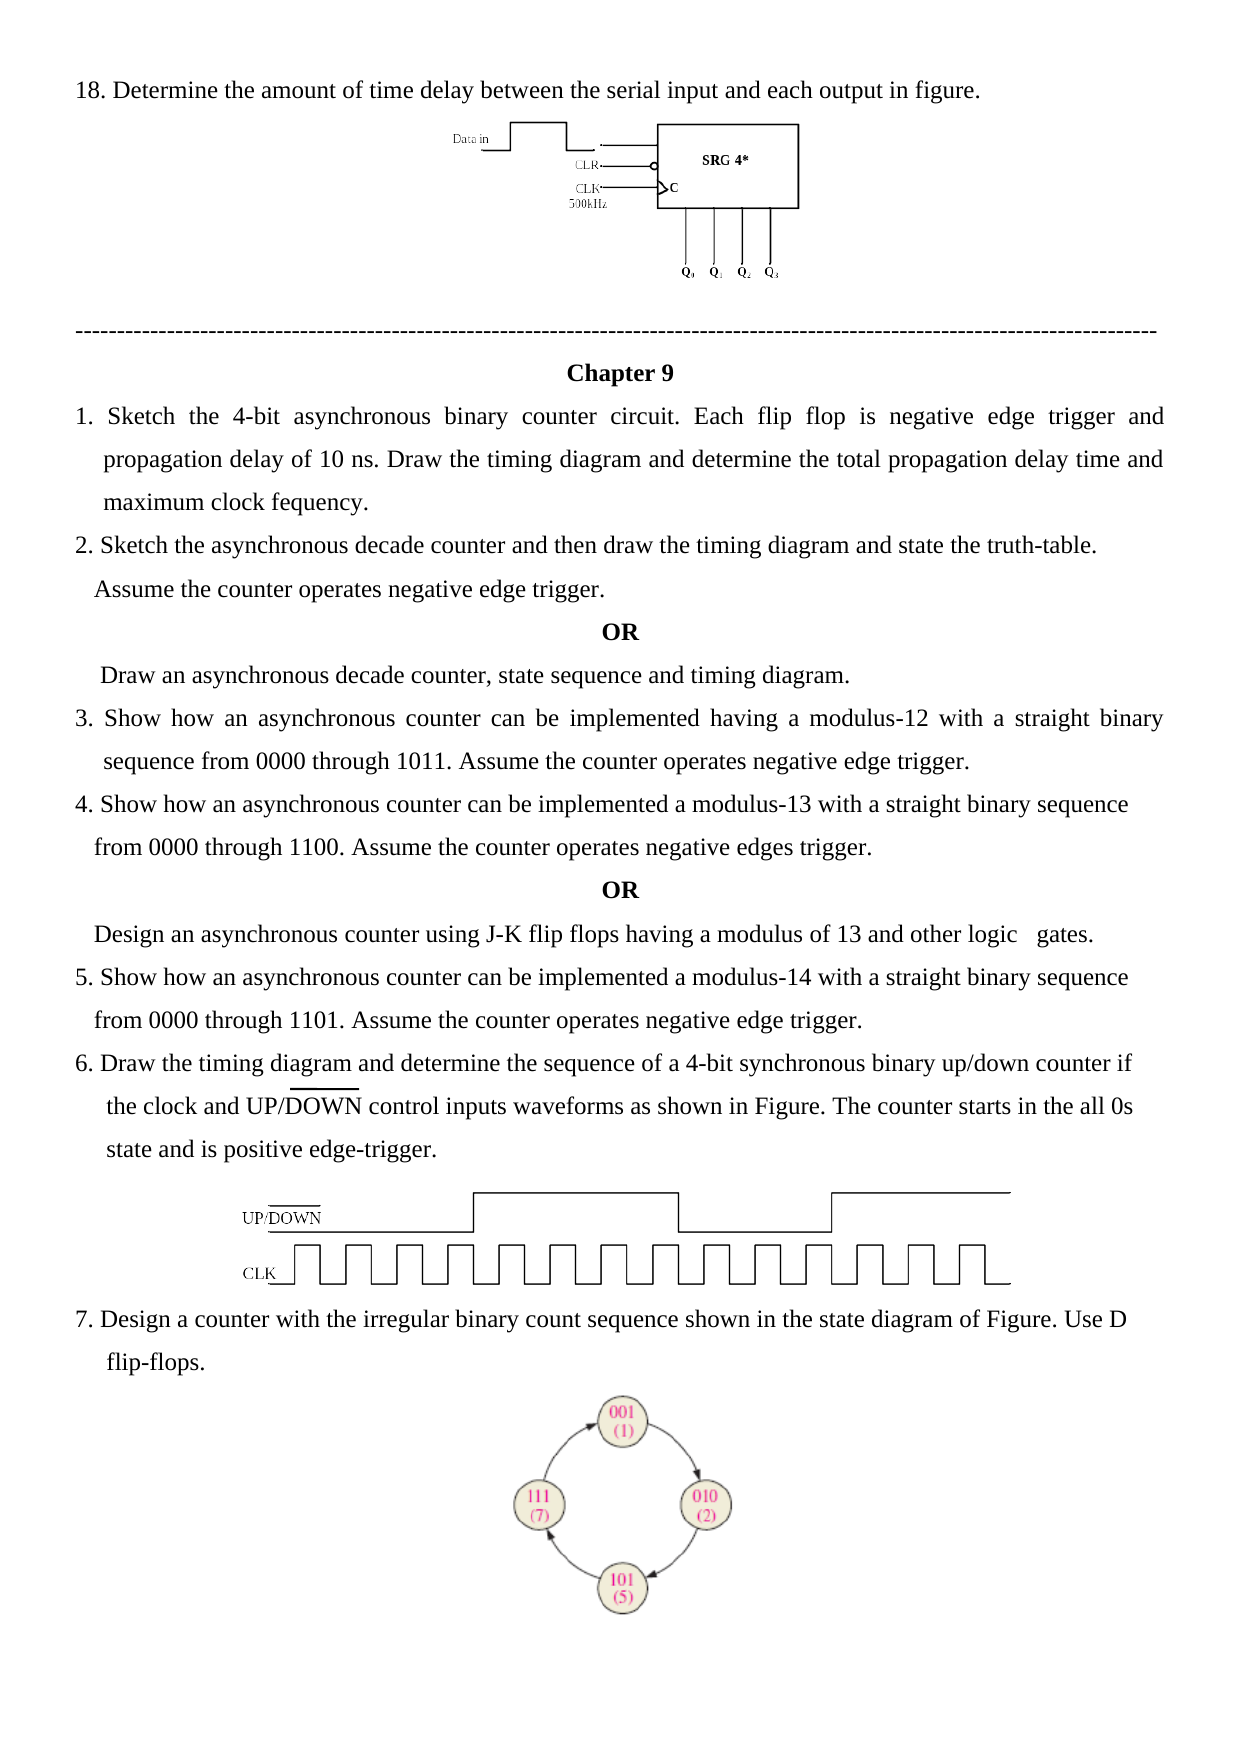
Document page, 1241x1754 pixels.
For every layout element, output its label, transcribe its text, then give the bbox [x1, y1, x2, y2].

text 3. Show how an asynchronous counter can be implemented having a modulus-12 with a straight binary sequence from 0000 through 1011. Assume the counter operates negative edge trigger. [75, 703, 1165, 775]
text state and is positive edge-trigger. [75, 1134, 1165, 1163]
text 6. Draw the timing diagram and determine the sequence of a 4-bit synchronous binary up/down counter if [75, 1048, 1165, 1077]
text from 0000 through 1101. Assume the counter operates negative edge trigger. [75, 1005, 1165, 1034]
picture [496, 1390, 745, 1621]
list 18. Determine the amount of time delay between the serial input and each output in figure. [75, 75, 1158, 104]
text 4. Show how an asynchronous counter can be implemented a modulus-13 with a straight binary sequence [75, 789, 1165, 818]
text 2. Sketch the asynchronous decade counter and then draw the timing diagram and state the truth-table. [75, 531, 1165, 559]
text Design an asynchronous counter using J-K flip flops having a modulus of 13 and other logic gates. [75, 919, 1165, 947]
text 5. Show how an asynchronous counter can be implemented a modulus-14 with a straight binary sequence [75, 962, 1165, 991]
text Draw an asynchronous decade counter, state sequence and timing diagram. [75, 660, 1165, 689]
text ---------------------------------------------------------------------------------------------------------------------------------- [75, 315, 1165, 344]
text flip-flops. [75, 1347, 1165, 1376]
text Assume the counter operates negative edge trigger. [75, 574, 1165, 602]
text Chapter 9 [75, 358, 1165, 387]
text 7. Design a counter with the irregular binary count sequence shown in the state diagram of Figure. Use D [75, 1304, 1165, 1333]
text from 0000 through 1100. Assume the counter operates negative edges trigger. [75, 832, 1165, 861]
text 1. Sketch the 4-bit asynchronous binary counter circuit. Each flip flop is negative edge trigger and propagation delay of 10 ns. Draw the timing diagram and determine the total propagation delay time and maximum clock fequency. [75, 401, 1165, 516]
text OR [75, 617, 1165, 646]
text OR [75, 876, 1165, 904]
text the clock and UP/DOWN control inputs waveforms as shown in Figure. The counter starts in the all 0s [75, 1091, 1165, 1120]
